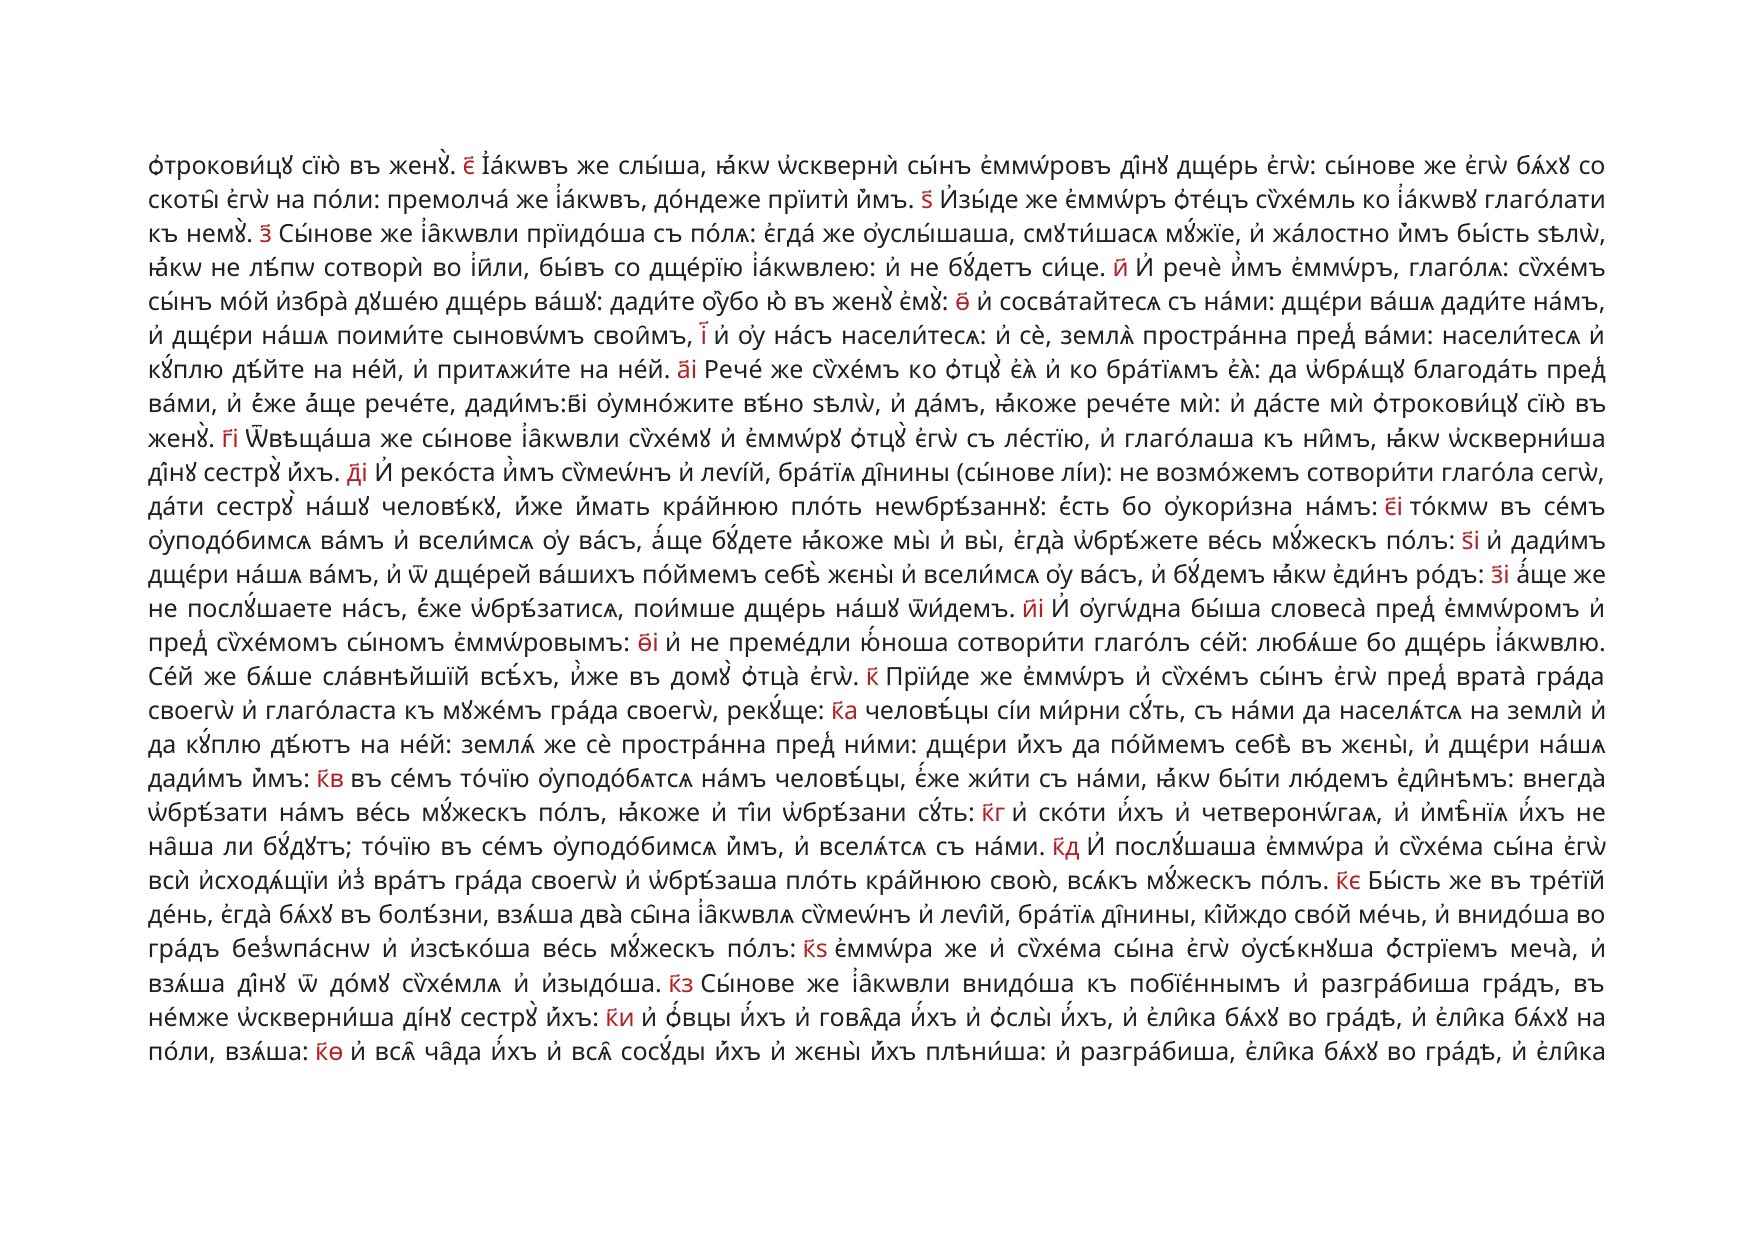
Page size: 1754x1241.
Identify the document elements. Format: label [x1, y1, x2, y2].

text [148, 148, 1606, 1067]
